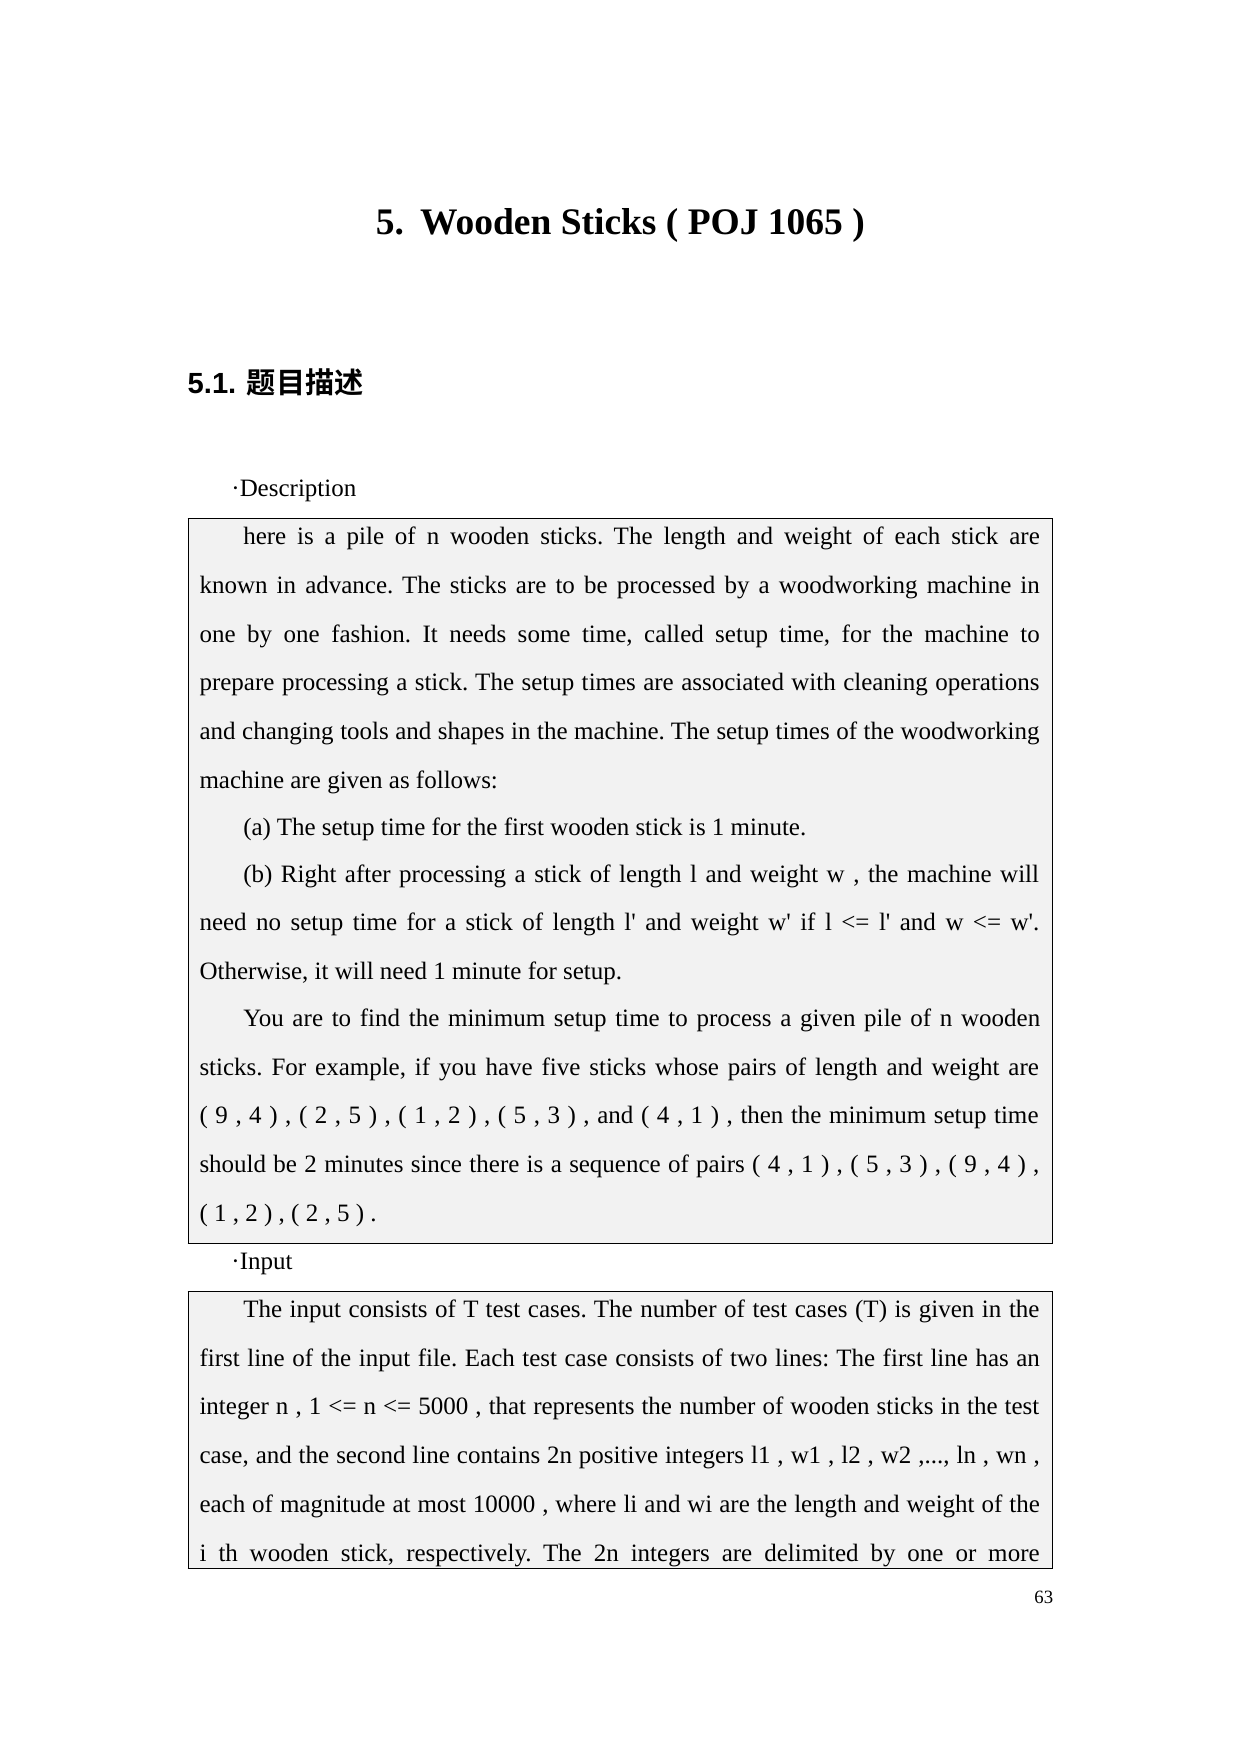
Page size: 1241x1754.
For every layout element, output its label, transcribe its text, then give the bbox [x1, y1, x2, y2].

text ·Description [231, 471, 1053, 504]
table_header here is a pile of n wooden sticks. The length and weight of each stick are known in advance. The sticks are to be processed by a woodworking machine in one by one fashion. It needs some time, called setup time, for the machine to prepare processing a stick. The setup times are associated with cleaning operations and changing tools and shapes in the machine. The setup times of the woodworking machine are given as follows: (a) The setup time for the first wooden stick is 1 minute. (b) Right after processing a stick of length l and weight w , the machine will need no setup time for a stick of length l' and weight w' if l <= l' and w <= w'. Otherwise, it will need 1 minute for setup. You are to find the minimum setup time to process a given pile of n wooden sticks. For example, if you have five sticks whose pairs of length and weight are ( 9 , 4 ) , ( 2 , 5 ) , ( 1 , 2 ) , ( 5 , 3 ) , and ( 4 , 1 ) , then the minimum setup time should be 2 minutes since there is a sequence of pairs ( 4 , 1 ) , ( 5 , 3 ) , ( 9 , 4 ) , ( 1 , 2 ) , ( 2 , 5 ) . [189, 519, 1052, 1243]
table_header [189, 1292, 1052, 1568]
subtitle Wooden Sticks ( POJ 1065 ) [187, 188, 1053, 253]
text ·Input [187, 1244, 1053, 1277]
subtitle 题目描述 [187, 348, 1053, 413]
